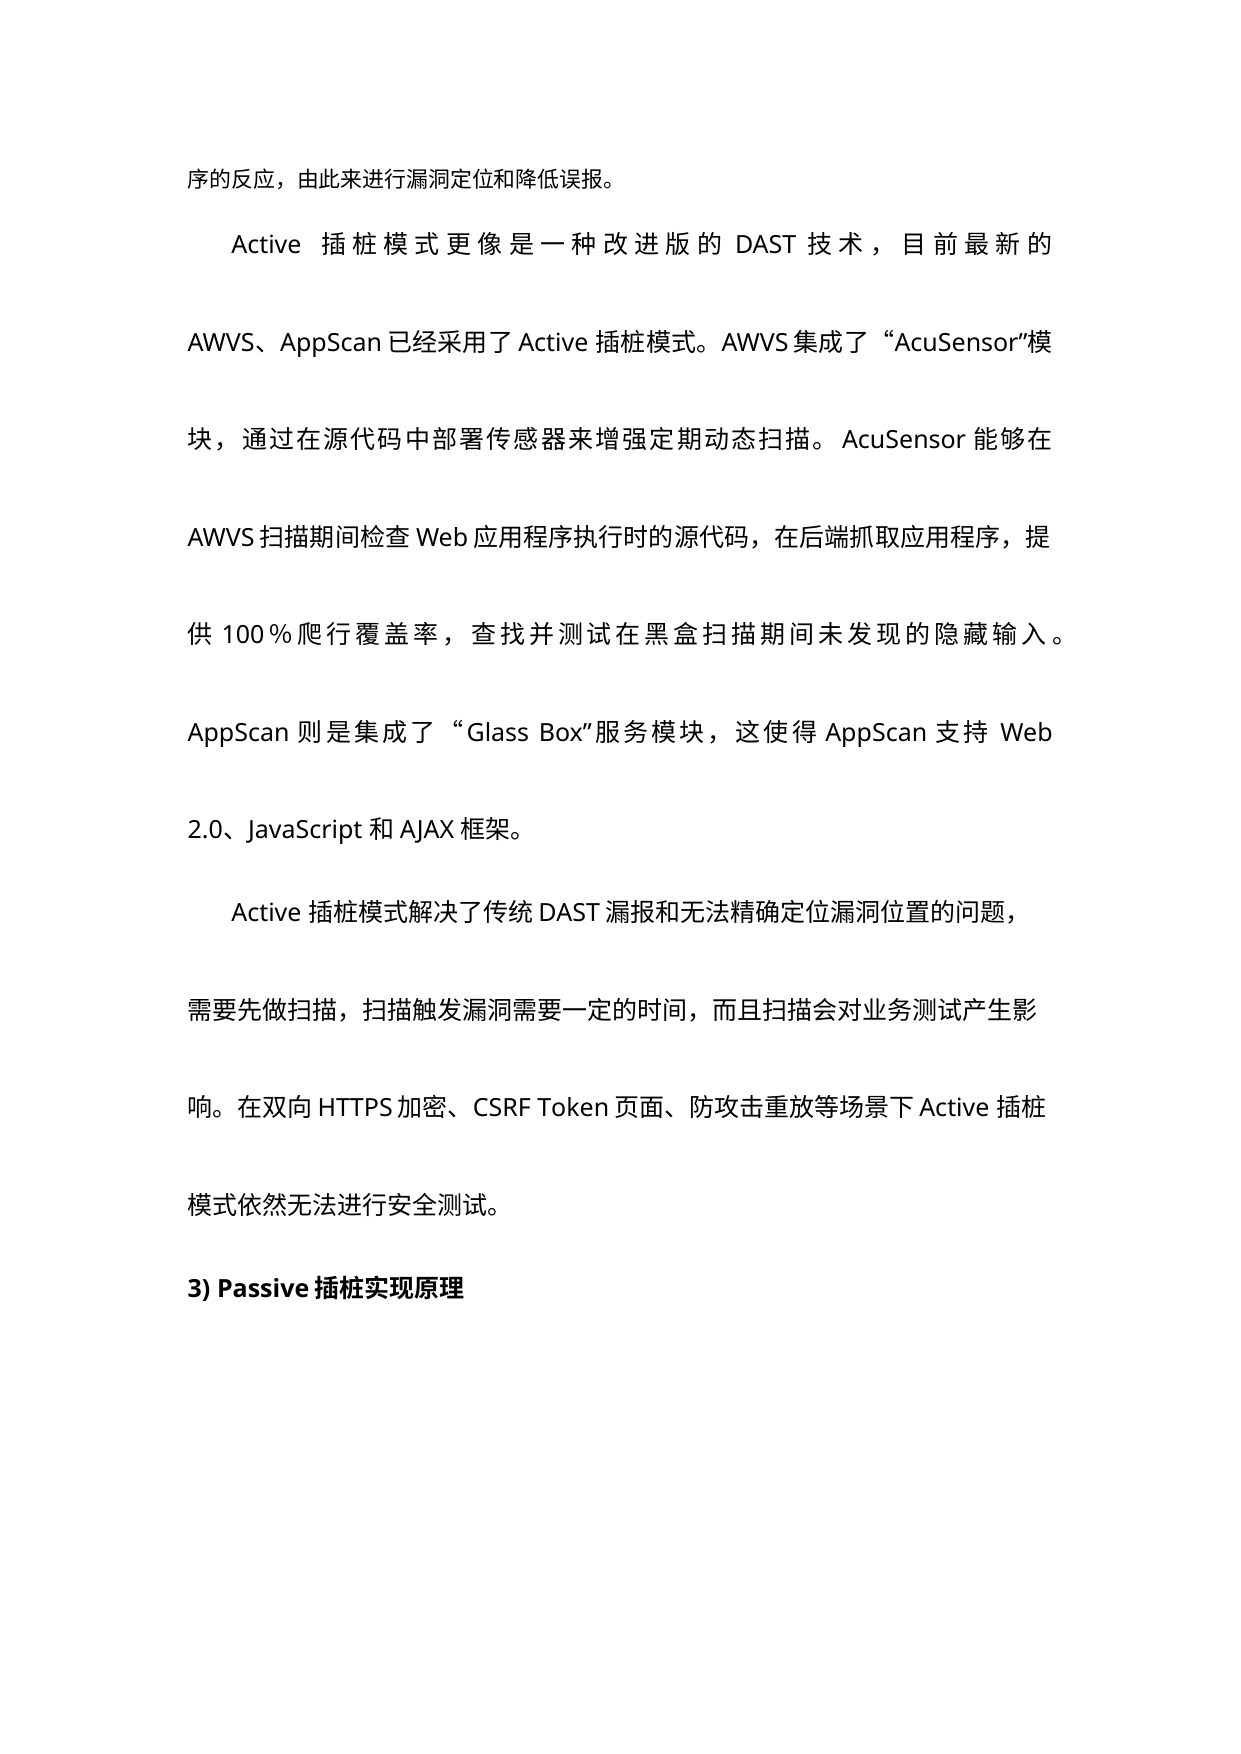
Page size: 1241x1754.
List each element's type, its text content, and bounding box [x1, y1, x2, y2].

list Passive插桩实现原理 [187, 1254, 1053, 1319]
text Active 插桩模式更像是一种改进版的DAST技术，目前最新的AWVS、AppScan已经采用了Active 插桩模式。AWVS集成了“AcuSensor”模块，通过在源代码中部署传感器来增强定期动态扫描。AcuSensor能够在AWVS扫描期间检查Web应用程序执行时的源代码，在后端抓取应用程序，提供100％爬行覆盖率，查找并测试在黑盒扫描期间未发现的隐藏输入。AppScan则是集成了“Glass Box”服务模块，这使得AppScan支持 Web 2.0、JavaScript 和 AJAX 框架。 [187, 210, 1053, 860]
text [187, 162, 1053, 194]
text Active 插桩模式解决了传统DAST漏报和无法精确定位漏洞位置的问题，需要先做扫描，扫描触发漏洞需要一定的时间，而且扫描会对业务测试产生影响。在双向HTTPS加密、CSRF Token页面、防攻击重放等场景下Active 插桩模式依然无法进行安全测试。 [187, 878, 1053, 1236]
